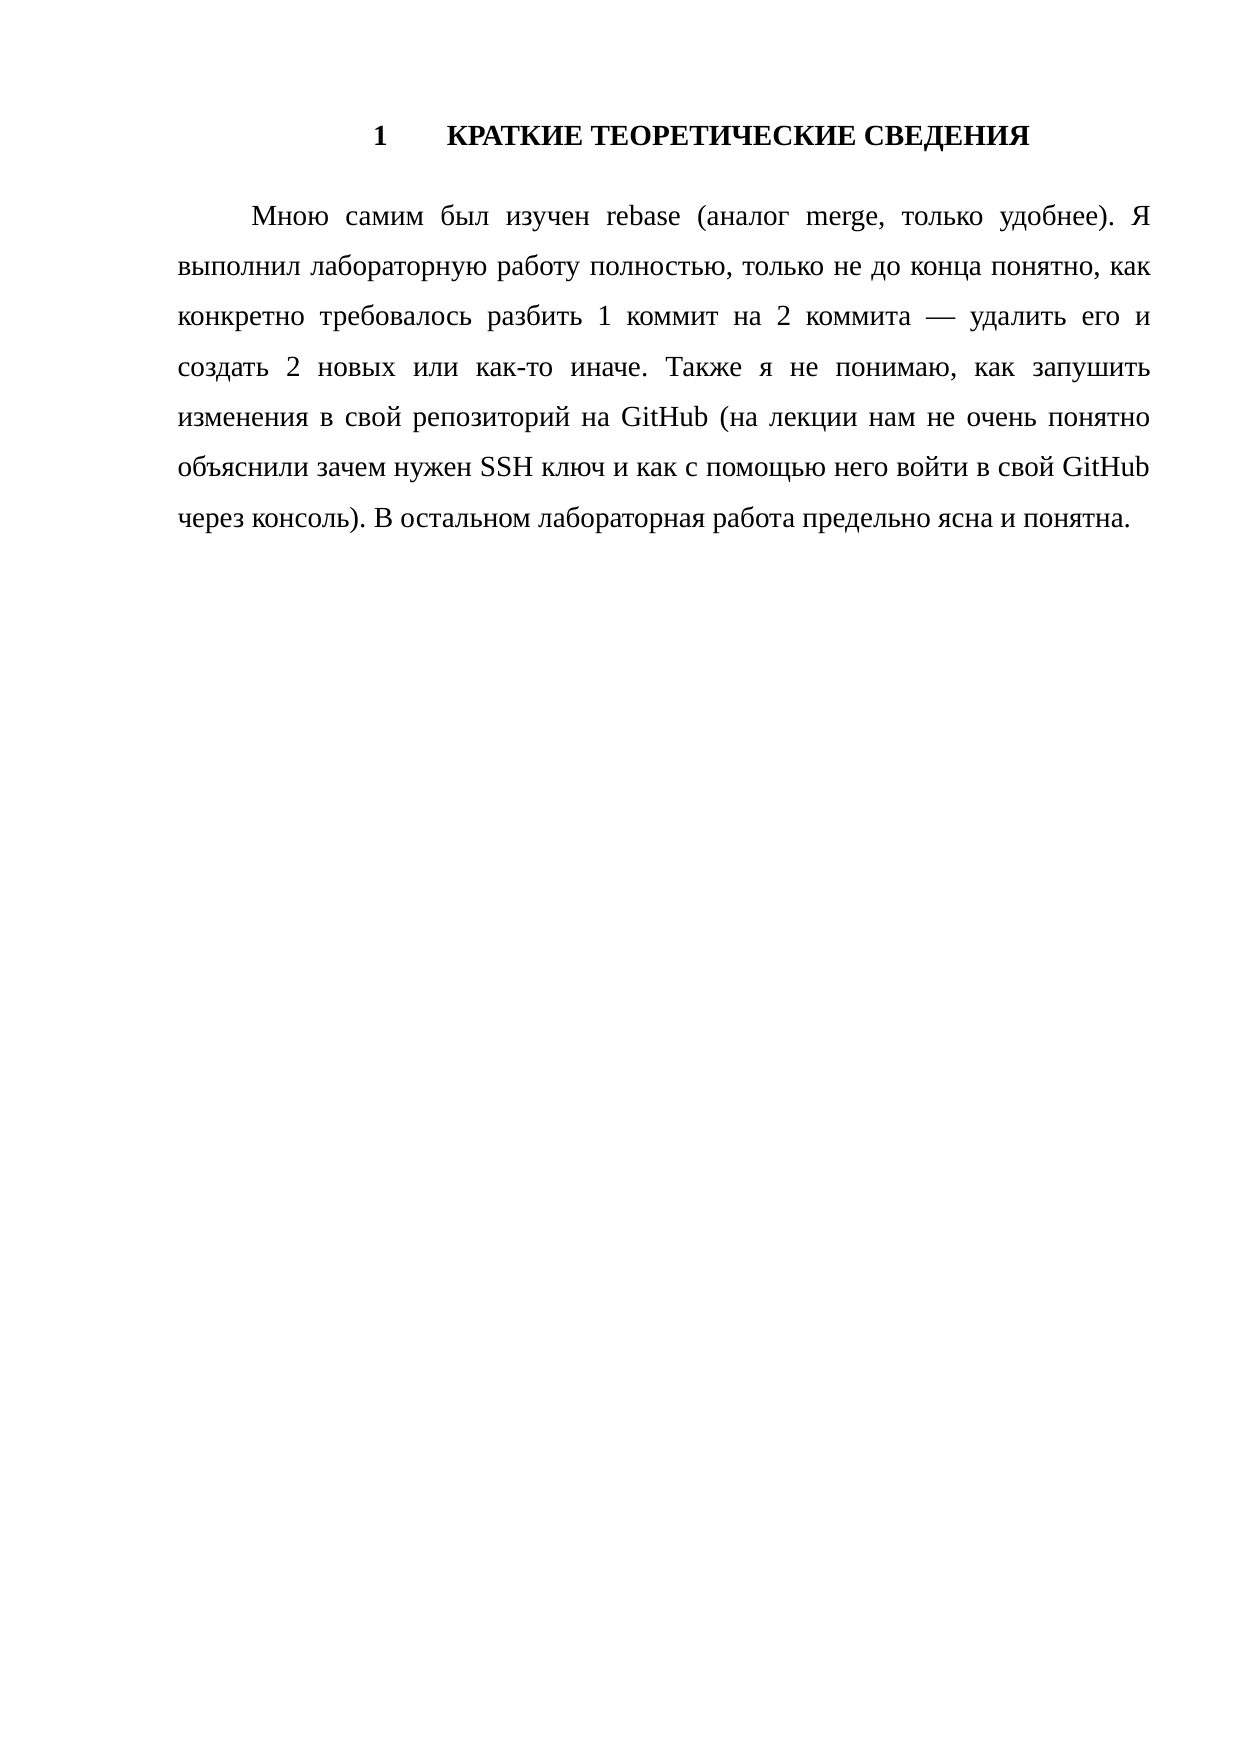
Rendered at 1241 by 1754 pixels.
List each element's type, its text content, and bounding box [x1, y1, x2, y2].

text Мною самим был изучен rebase (аналог merge, только удобнее). Я выполнил лабораторную работу полностью, только не до конца понятно, как конкретно требовалось разбить 1 коммит на 2 коммита — удалить его и создать 2 новых или как-то иначе. Также я не понимаю, как запушить изменения в свой репозиторий на GitHub (на лекции нам не очень понятно объяснили зачем нужен SSH ключ и как с помощью него войти в свой GitHub через консоль). В остальном лабораторная работа предельно ясна и понятна. [177, 198, 1152, 533]
subtitle Краткие теоретические сведения [177, 118, 1152, 152]
